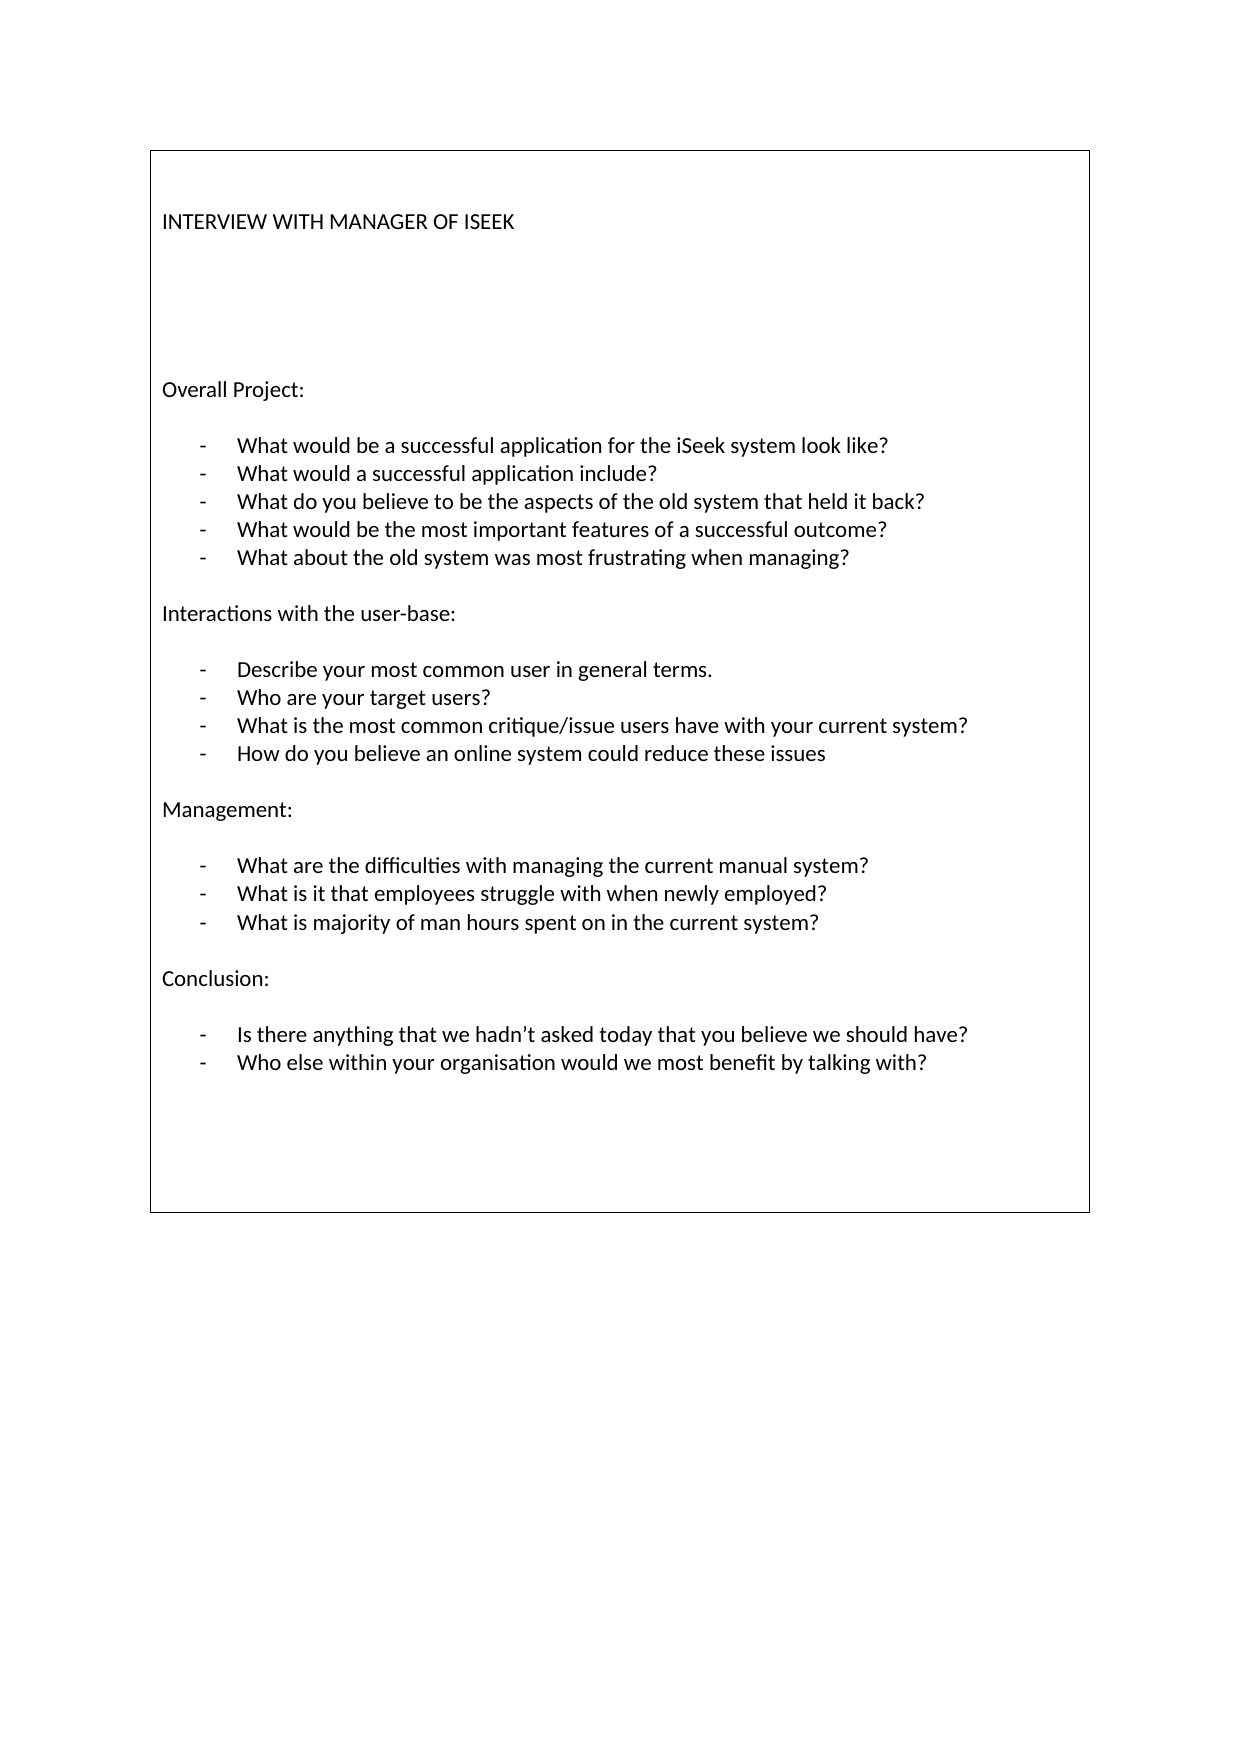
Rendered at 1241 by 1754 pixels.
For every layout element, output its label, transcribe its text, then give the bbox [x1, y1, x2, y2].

table_header INTERVIEW WITH MANAGER OF ISEEK Overall Project: What would be a successful application for the iSeek system look like? What would a successful application include? What do you believe to be the aspects of the old system that held it back? What would be the most important features of a successful outcome? What about the old system was most frustrating when managing? Interactions with the user-base: Describe your most common user in general terms. Who are your target users? What is the most common critique/issue users have with your current system? How do you believe an online system could reduce these issues Management: What are the difficulties with managing the current manual system? What is it that employees struggle with when newly employed? What is majority of man hours spent on in the current system? Conclusion: Is there anything that we hadn’t asked today that you believe we should have? Who else within your organisation would we most benefit by talking with? [151, 151, 1089, 1212]
